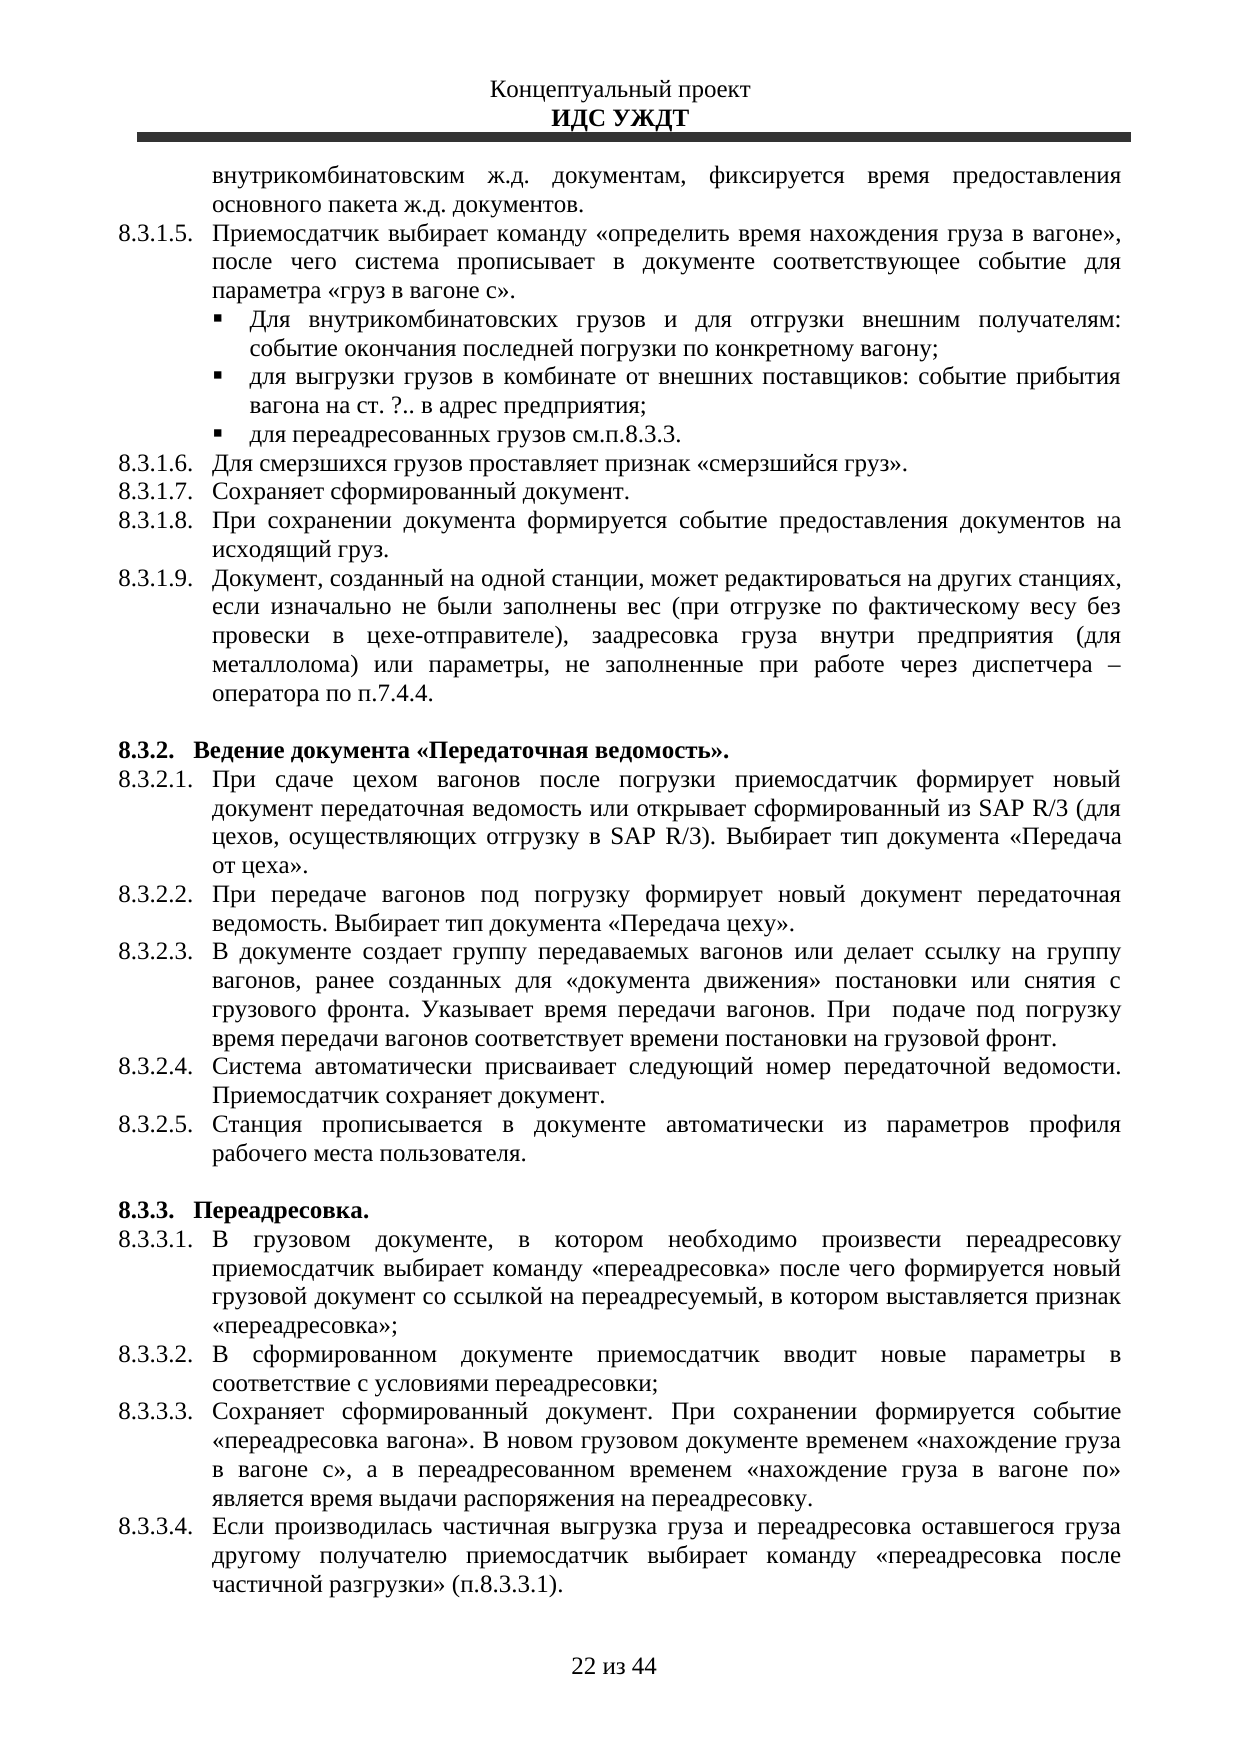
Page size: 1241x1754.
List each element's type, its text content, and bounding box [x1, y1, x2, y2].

list Приемосдатчик выбирает команду «определить время нахождения груза в вагоне», после чего система прописывает в документе соответствующее событие для параметра «груз в вагоне с». [118, 218, 1122, 304]
list При передаче вагонов под погрузку формирует новый документ передаточная ведомость. Выбирает тип документа «Передача цеху». [118, 879, 1122, 936]
list При сдаче цехом вагонов после погрузки приемосдатчик формирует новый документ передаточная ведомость или открывает сформированный из SAP R/3 (для цехов, осуществляющих отгрузку в SAP R/3). Выбирает тип документа «Передача от цеха». [118, 764, 1122, 879]
list Сохраняет сформированный документ. [118, 476, 1122, 505]
list В грузовом документе, в котором необходимо произвести переадресовку приемосдатчик выбирает команду «переадресовка» после чего формируется новый грузовой документ со ссылкой на переадресуемый, в котором выставляется признак «переадресовка»; [118, 1224, 1122, 1339]
list В сформированном документе приемосдатчик вводит новые параметры в соответствие с условиями переадресовки; [118, 1339, 1122, 1396]
list Для смерзшихся грузов проставляет признак «смерзшийся груз». [118, 448, 1122, 476]
list Если производилась частичная выгрузка груза и переадресовка оставшегося груза другому получателю приемосдатчик выбирает команду «переадресовка после частичной разгрузки» (п.8.3.3.1). [118, 1511, 1122, 1598]
list для переадресованных грузов см.п.8.3.3. [212, 419, 1122, 448]
list Переадресовка. [118, 1195, 1122, 1224]
list Сохраняет сформированный документ. При сохранении формируется событие «переадресовка вагона». В новом грузовом документе временем «нахождение груза в вагоне с», а в переадресованном временем «нахождение груза в вагоне по» является время выдачи распоряжения на переадресовку. [118, 1396, 1122, 1511]
list для выгрузки грузов в комбинате от внешних поставщиков: событие прибытия вагона на ст. ?.. в адрес предприятия; [212, 361, 1122, 419]
list В документе создает группу передаваемых вагонов или делает ссылку на группу вагонов, ранее созданных для «документа движения» постановки или снятия с грузового фронта. Указывает время передачи вагонов. При подаче под погрузку время передачи вагонов соответствует времени постановки на грузовой фронт. [118, 936, 1122, 1051]
list Документ, созданный на одной станции, может редактироваться на других станциях, если изначально не были заполнены вес (при отгрузке по фактическому весу без провески в цехе-отправителе), заадресовка груза внутри предприятия (для металлолома) или параметры, не заполненные при работе через диспетчера – оператора по п.7.4.4. [118, 563, 1122, 706]
list Система автоматически присваивает следующий номер передаточной ведомости. Приемосдатчик сохраняет документ. [118, 1051, 1122, 1109]
list Станция прописывается в документе автоматически из параметров профиля рабочего места пользователя. [118, 1109, 1122, 1166]
list При сохранении документа формируется событие предоставления документов на исходящий груз. [118, 505, 1122, 563]
list Ведение документа «Передаточная ведомость». [118, 735, 1122, 764]
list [118, 160, 1122, 218]
list Для внутрикомбинатовских грузов и для отгрузки внешним получателям: событие окончания последней погрузки по конкретному вагону; [212, 304, 1122, 361]
